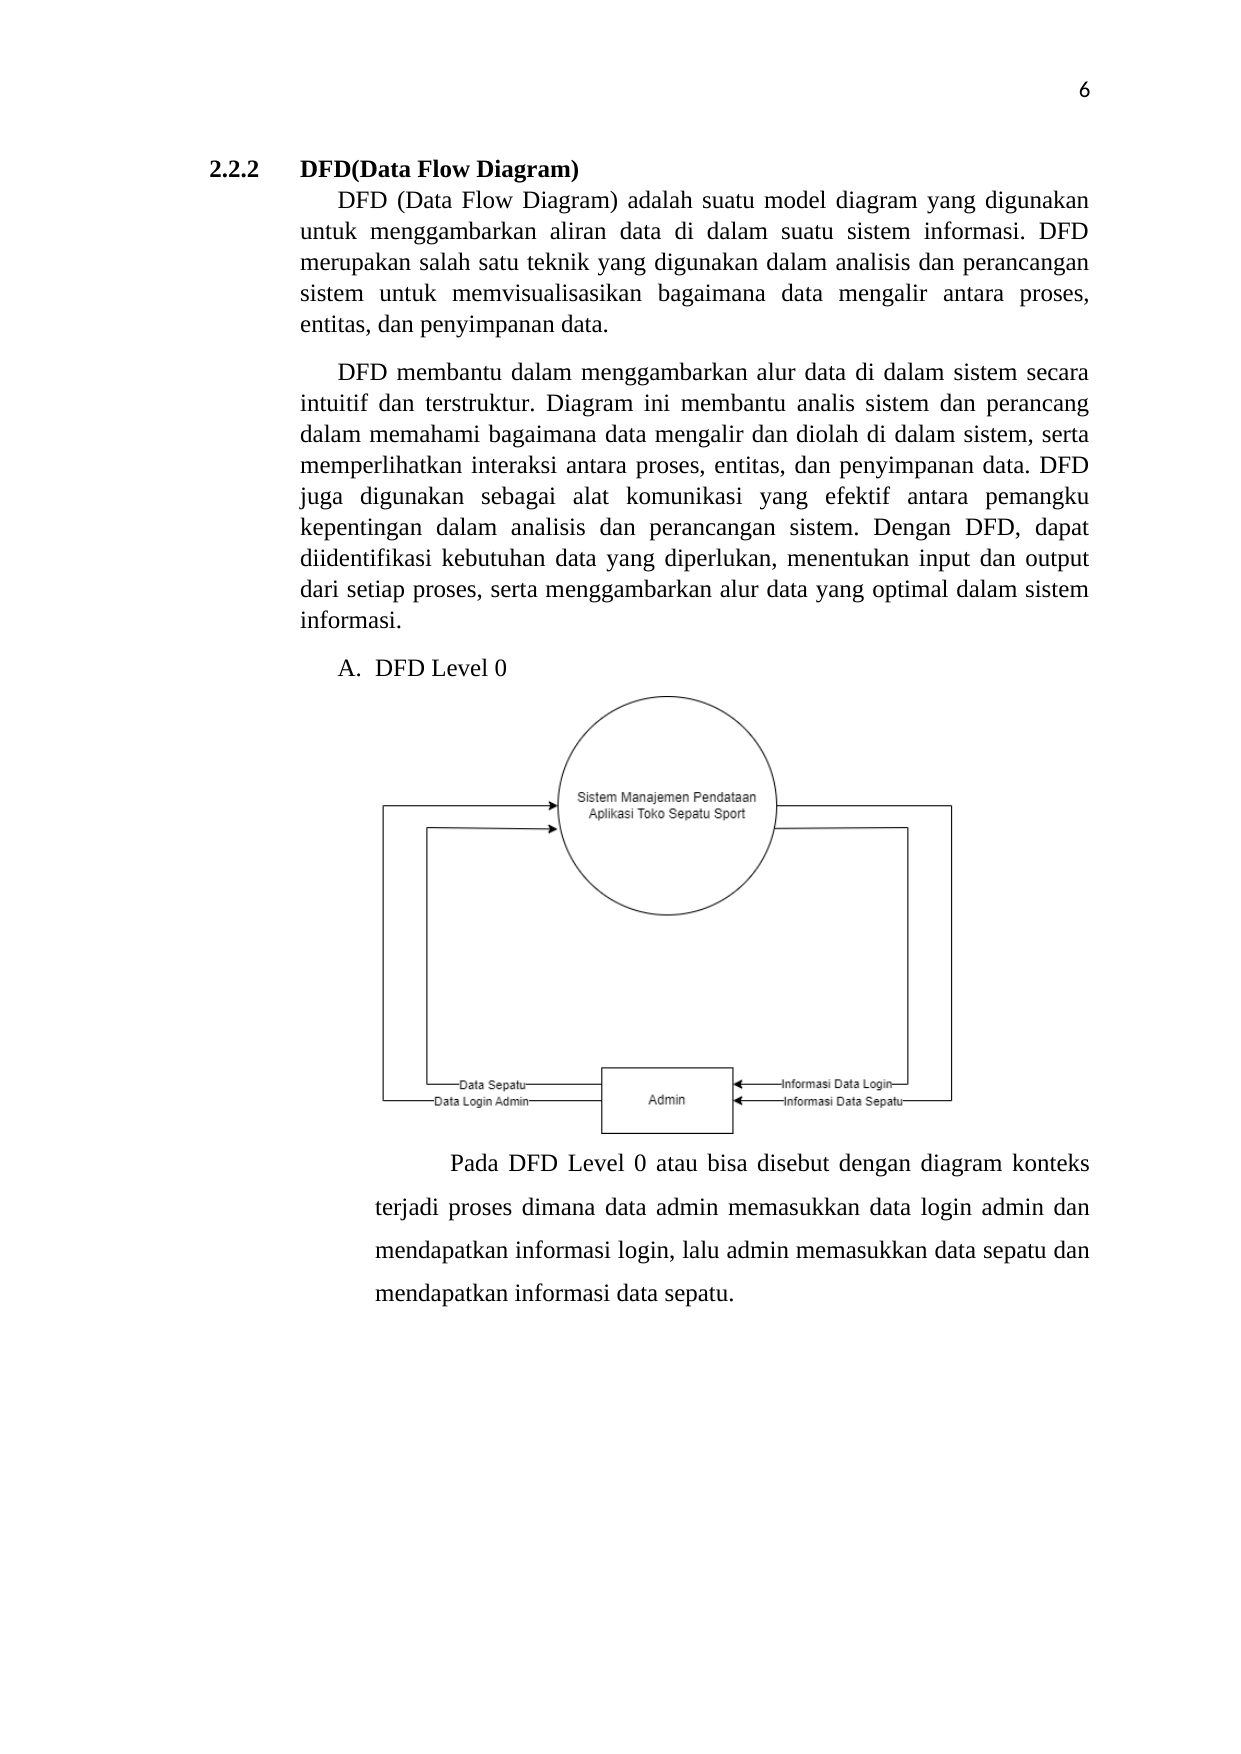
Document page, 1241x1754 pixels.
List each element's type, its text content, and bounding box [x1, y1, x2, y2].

text DFD membantu dalam menggambarkan alur data di dalam sistem secara intuitif dan terstruktur. Diagram ini membantu analis sistem dan perancang dalam memahami bagaimana data mengalir dan diolah di dalam sistem, serta memperlihatkan interaksi antara proses, entitas, dan penyimpanan data. DFD juga digunakan sebagai alat komunikasi yang efektif antara pemangku kepentingan dalam analisis dan perancangan sistem. Dengan DFD, dapat diidentifikasi kebutuhan data yang diperlukan, menentukan input dan output dari setiap proses, serta menggambarkan alur data yang optimal dalam sistem informasi. [300, 357, 1090, 634]
list DFD Level 0 [337, 653, 1090, 682]
text DFD (Data Flow Diagram) adalah suatu model diagram yang digunakan untuk menggambarkan aliran data di dalam suatu sistem informasi. DFD merupakan salah satu teknik yang digunakan dalam analisis dan perancangan sistem untuk memvisualisasikan bagaimana data mengalir antara proses, entitas, dan penyimpanan data. [300, 185, 1090, 338]
subtitle 2.2.2 DFD(Data Flow Diagram) [150, 154, 1090, 183]
picture [375, 696, 962, 1134]
list Pada DFD Level 0 atau bisa disebut dengan diagram konteks terjadi proses dimana data admin memasukkan data login admin dan mendapatkan informasi login, lalu admin memasukkan data sepatu dan mendapatkan informasi data sepatu. [375, 1148, 1090, 1307]
